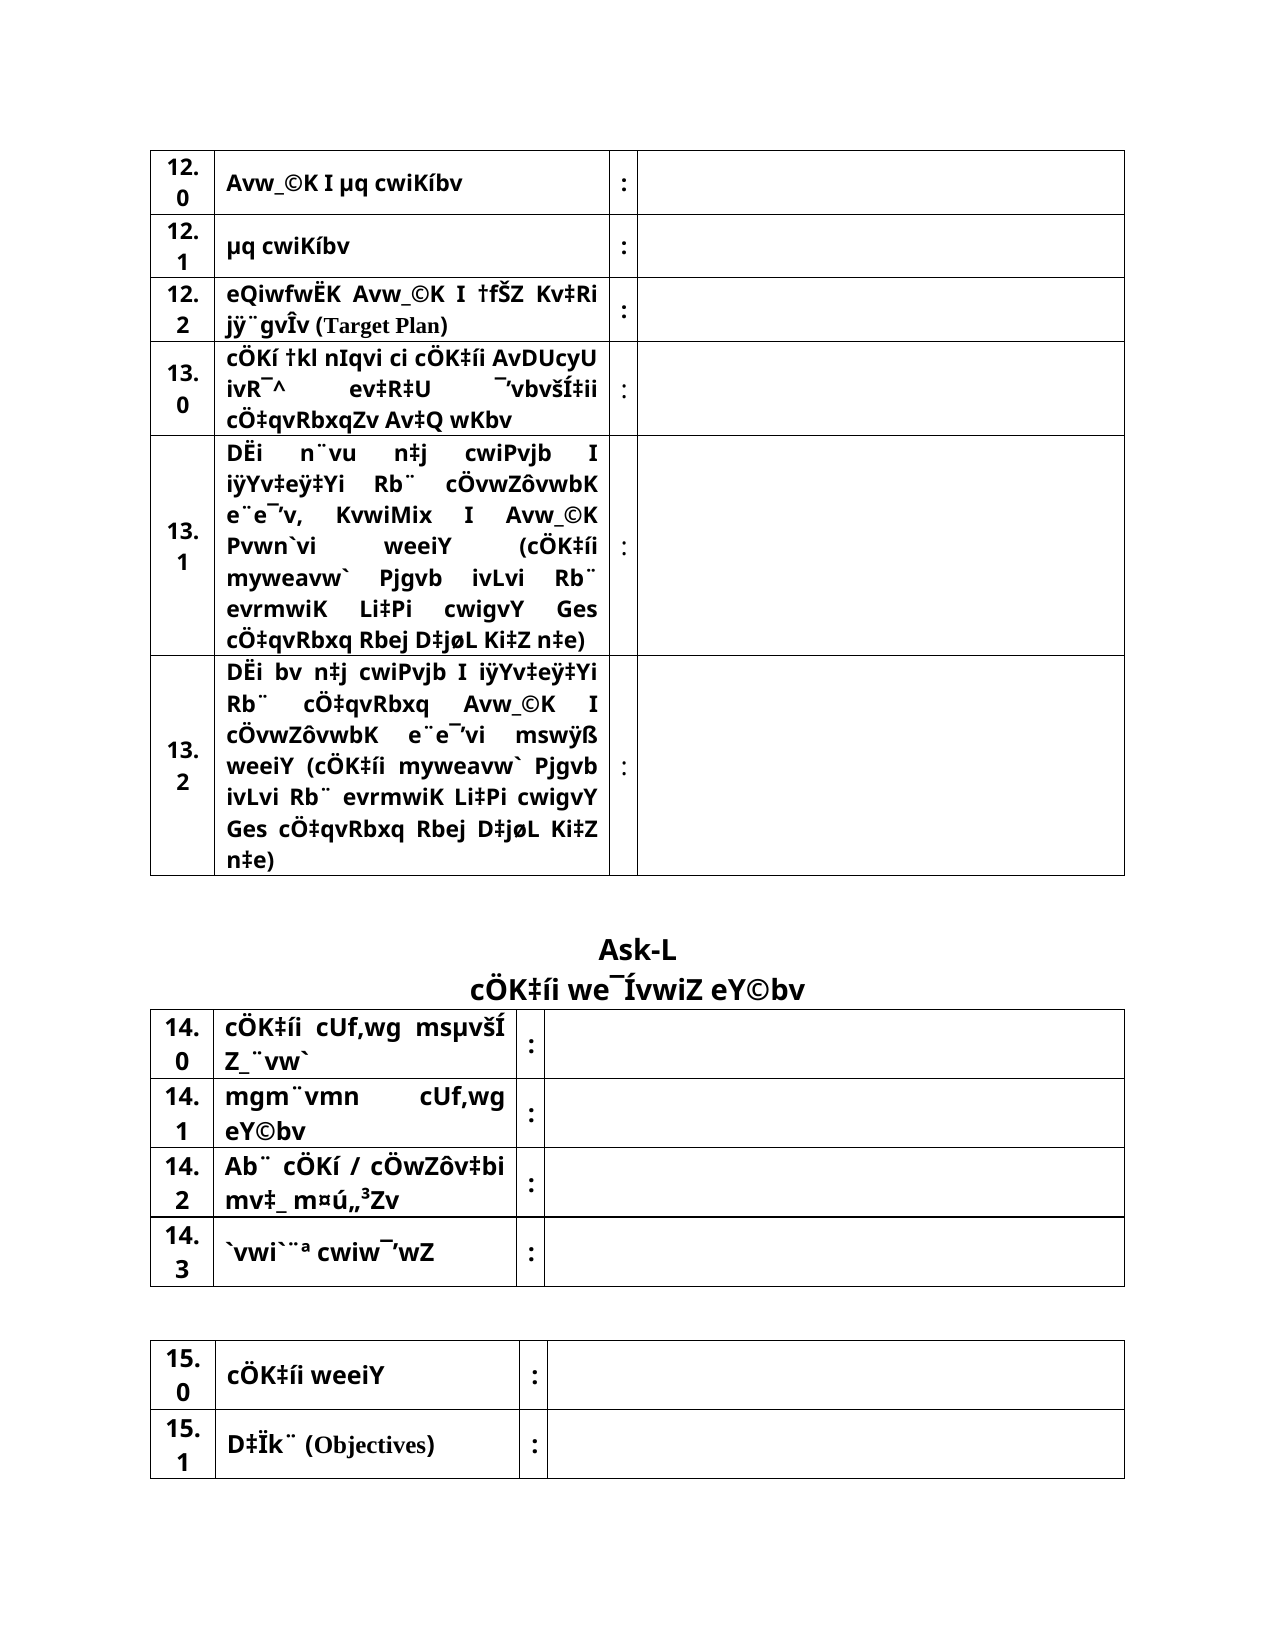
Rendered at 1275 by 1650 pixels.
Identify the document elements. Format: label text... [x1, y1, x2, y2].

table_cell eQiwfwËK Avw_©K I †fŠZ Kv‡Ri jÿ¨gvÎv (Target Plan) [215, 278, 609, 341]
table_cell 14.2 [151, 1148, 213, 1216]
table_cell DËi bv n‡j cwiPvjb I iÿYv‡eÿ‡Yi Rb¨ cÖ‡qvRbxq Avw_©K I cÖvwZôvwbK e¨e¯’vi mswÿß weeiY (cÖK‡íi myweavw` Pjgvb ivLvi Rb¨ evrmwiK Li‡Pi cwigvY Ges cÖ‡qvRbxq Rbej D‡jøL Ki‡Z n‡e) [215, 656, 609, 875]
text cÖK‡íi we¯ÍvwiZ eY©bv [150, 969, 1125, 1009]
table_cell : [610, 215, 637, 277]
table_cell [638, 342, 1124, 435]
table_cell 12.0 [151, 151, 214, 213]
table_cell 15.1 [151, 1410, 215, 1478]
table_header [548, 1341, 1124, 1409]
table_cell Avw_©K I µq cwiKíbv [215, 151, 609, 213]
table_header : [517, 1010, 544, 1078]
table_cell [638, 151, 1124, 213]
table_cell [638, 656, 1124, 875]
table_cell mgm¨vmn cUf‚wg eY©bv [214, 1079, 516, 1147]
table_header 14.0 [151, 1010, 213, 1078]
table_header [545, 1010, 1124, 1078]
table_cell [638, 215, 1124, 277]
table_cell : [517, 1218, 544, 1286]
table_cell [638, 436, 1124, 655]
table_cell [545, 1218, 1124, 1286]
table_cell : [517, 1079, 544, 1147]
table_cell 13.1 [151, 436, 214, 655]
table_cell [545, 1079, 1124, 1147]
table_cell Ab¨ cÖKí / cÖwZôv‡bi mv‡_ m¤ú„³Zv [214, 1148, 516, 1216]
table_cell : [610, 436, 637, 655]
table_cell cÖKí †kl nIqvi ci cÖK‡íi AvDUcyU ivR¯^ ev‡R‡U ¯’vbvšÍ‡ii cÖ‡qvRbxqZv Av‡Q wKbv [215, 342, 609, 435]
table_cell : [610, 656, 637, 875]
table_header cÖK‡íi weeiY [216, 1341, 519, 1409]
table_cell : [610, 278, 637, 341]
table_header 15.0 [151, 1341, 215, 1409]
table_cell [638, 278, 1124, 341]
table_cell D‡Ïk¨ (Objectives) [216, 1410, 519, 1478]
table_cell 13.0 [151, 342, 214, 435]
table_cell [548, 1410, 1124, 1478]
table_cell 12.2 [151, 278, 214, 341]
table_cell 13.2 [151, 656, 214, 875]
text Ask-L [150, 929, 1125, 969]
table_cell µq cwiKíbv [215, 215, 609, 277]
table_header : [520, 1341, 547, 1409]
table_cell 14.1 [151, 1079, 213, 1147]
table_cell : [610, 151, 637, 213]
table_cell `vwi`¨ª cwiw¯’wZ [214, 1218, 516, 1286]
table_cell 12.1 [151, 215, 214, 277]
table_cell [545, 1148, 1124, 1216]
table_cell DËi n¨vu n‡j cwiPvjb I iÿYv‡eÿ‡Yi Rb¨ cÖvwZôvwbK e¨e¯’v, KvwiMix I Avw_©K Pvwn`vi weeiY (cÖK‡íi myweavw` Pjgvb ivLvi Rb¨ evrmwiK Li‡Pi cwigvY Ges cÖ‡qvRbxq Rbej D‡jøL Ki‡Z n‡e) [215, 436, 609, 655]
table_header cÖK‡íi cUf‚wg msµvšÍ Z_¨vw` [214, 1010, 516, 1078]
table_cell 14.3 [151, 1218, 213, 1286]
table_cell : [517, 1148, 544, 1216]
table_cell : [520, 1410, 547, 1478]
table_cell : [610, 342, 637, 435]
